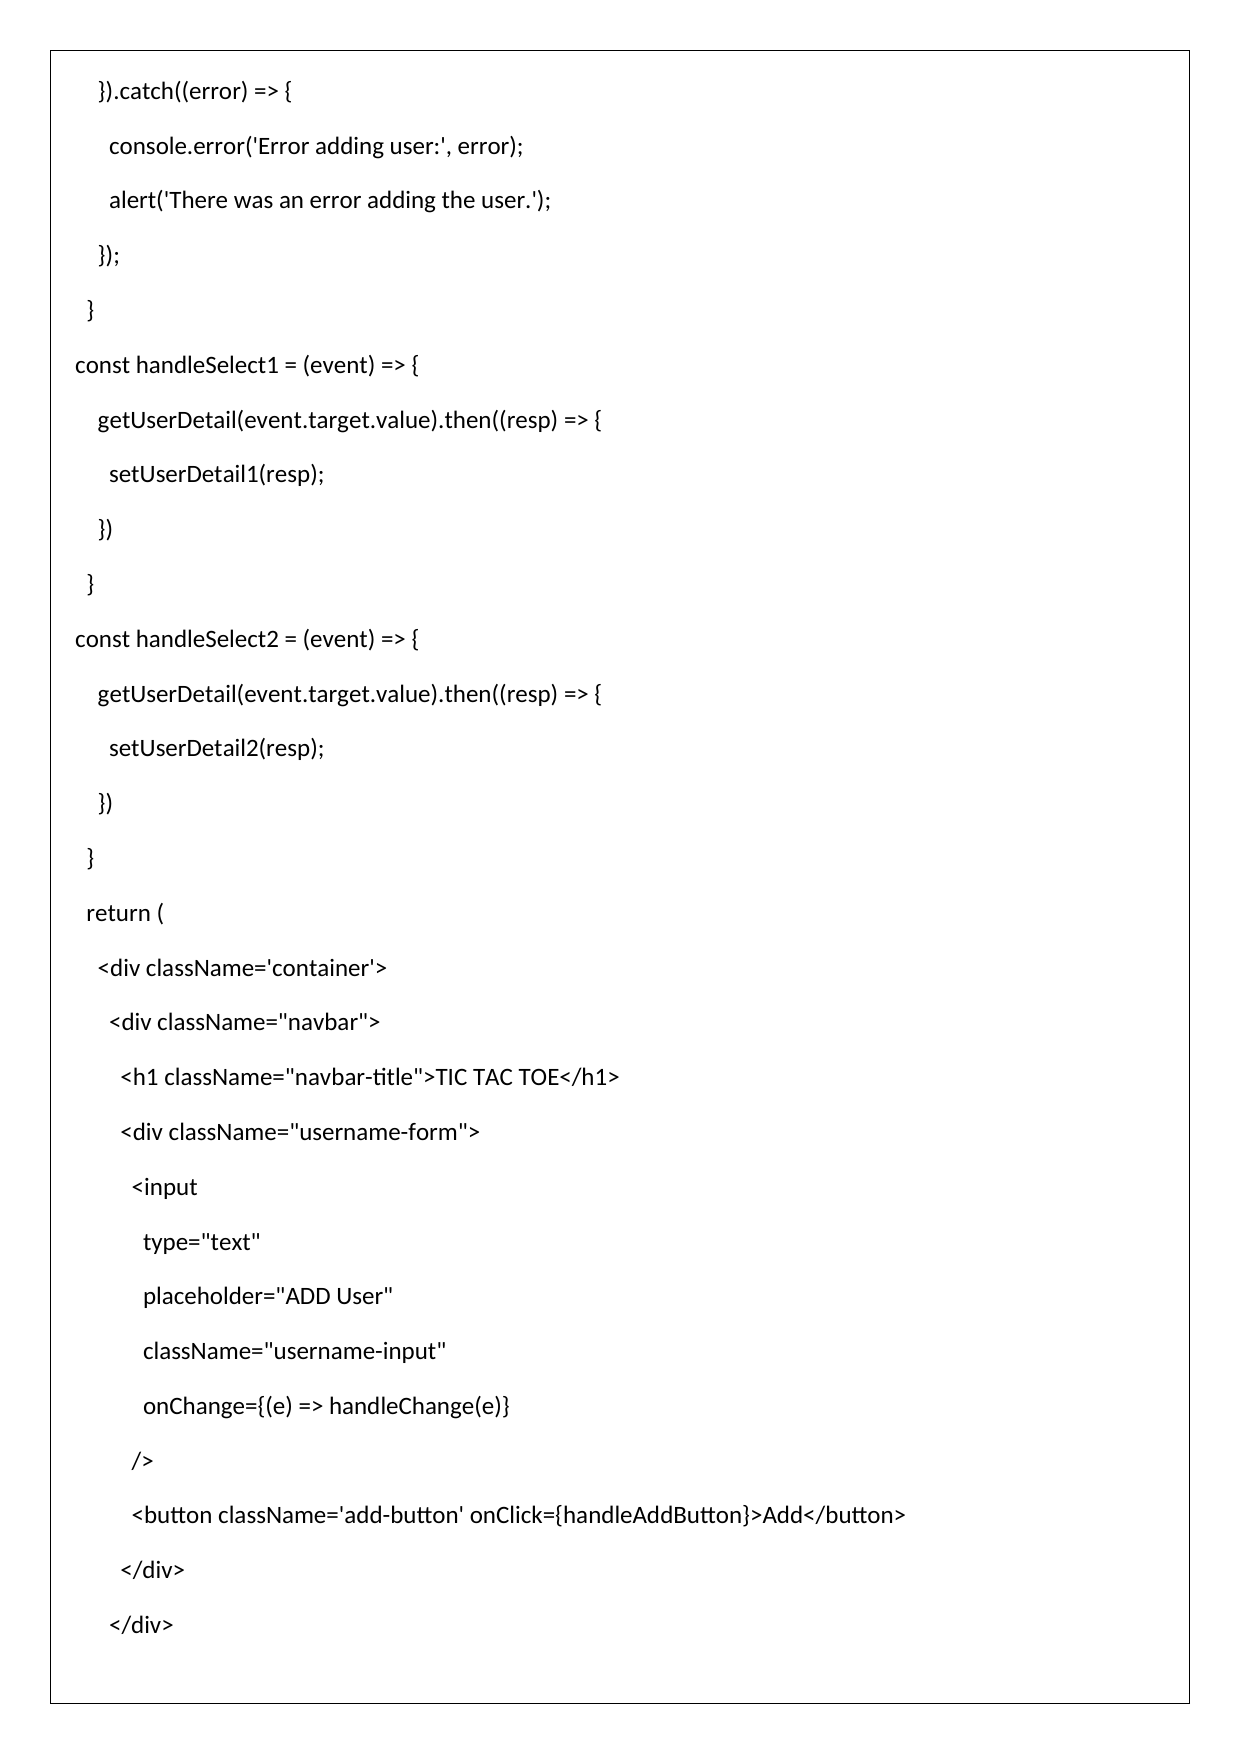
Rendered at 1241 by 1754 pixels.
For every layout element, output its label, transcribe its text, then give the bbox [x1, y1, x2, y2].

text } [75, 568, 1165, 599]
text return ( [75, 897, 1165, 927]
text setUserDetail2(resp); [75, 732, 1165, 763]
text /> [75, 1445, 1165, 1475]
text <h1 className="navbar-title">TIC TAC TOE</h1> [75, 1061, 1165, 1092]
text }) [75, 787, 1165, 818]
text <div className='container'> [75, 952, 1165, 982]
text } [75, 294, 1165, 325]
text type="text" [75, 1226, 1165, 1256]
text const handleSelect2 = (event) => { [75, 623, 1165, 653]
text const handleSelect1 = (event) => { [75, 349, 1165, 379]
text console.error('Error adding user:', error); [75, 130, 1165, 160]
text getUserDetail(event.target.value).then((resp) => { [75, 404, 1165, 434]
text onChange={(e) => handleChange(e)} [75, 1390, 1165, 1421]
text <input [75, 1171, 1165, 1201]
text className="username-input" [75, 1335, 1165, 1366]
text <div className="username-form"> [75, 1116, 1165, 1147]
text } [75, 842, 1165, 873]
text }) [75, 513, 1165, 544]
text <div className="navbar"> [75, 1006, 1165, 1037]
text }); [75, 239, 1165, 270]
text </div> [75, 1554, 1165, 1585]
text </div> [75, 1609, 1165, 1640]
text <button className='add-button' onClick={handleAddButton}>Add</button> [75, 1499, 1165, 1530]
text setUserDetail1(resp); [75, 458, 1165, 489]
text getUserDetail(event.target.value).then((resp) => { [75, 678, 1165, 708]
text placeholder="ADD User" [75, 1280, 1165, 1311]
text }).catch((error) => { [75, 75, 1165, 106]
text alert('There was an error adding the user.'); [75, 184, 1165, 215]
